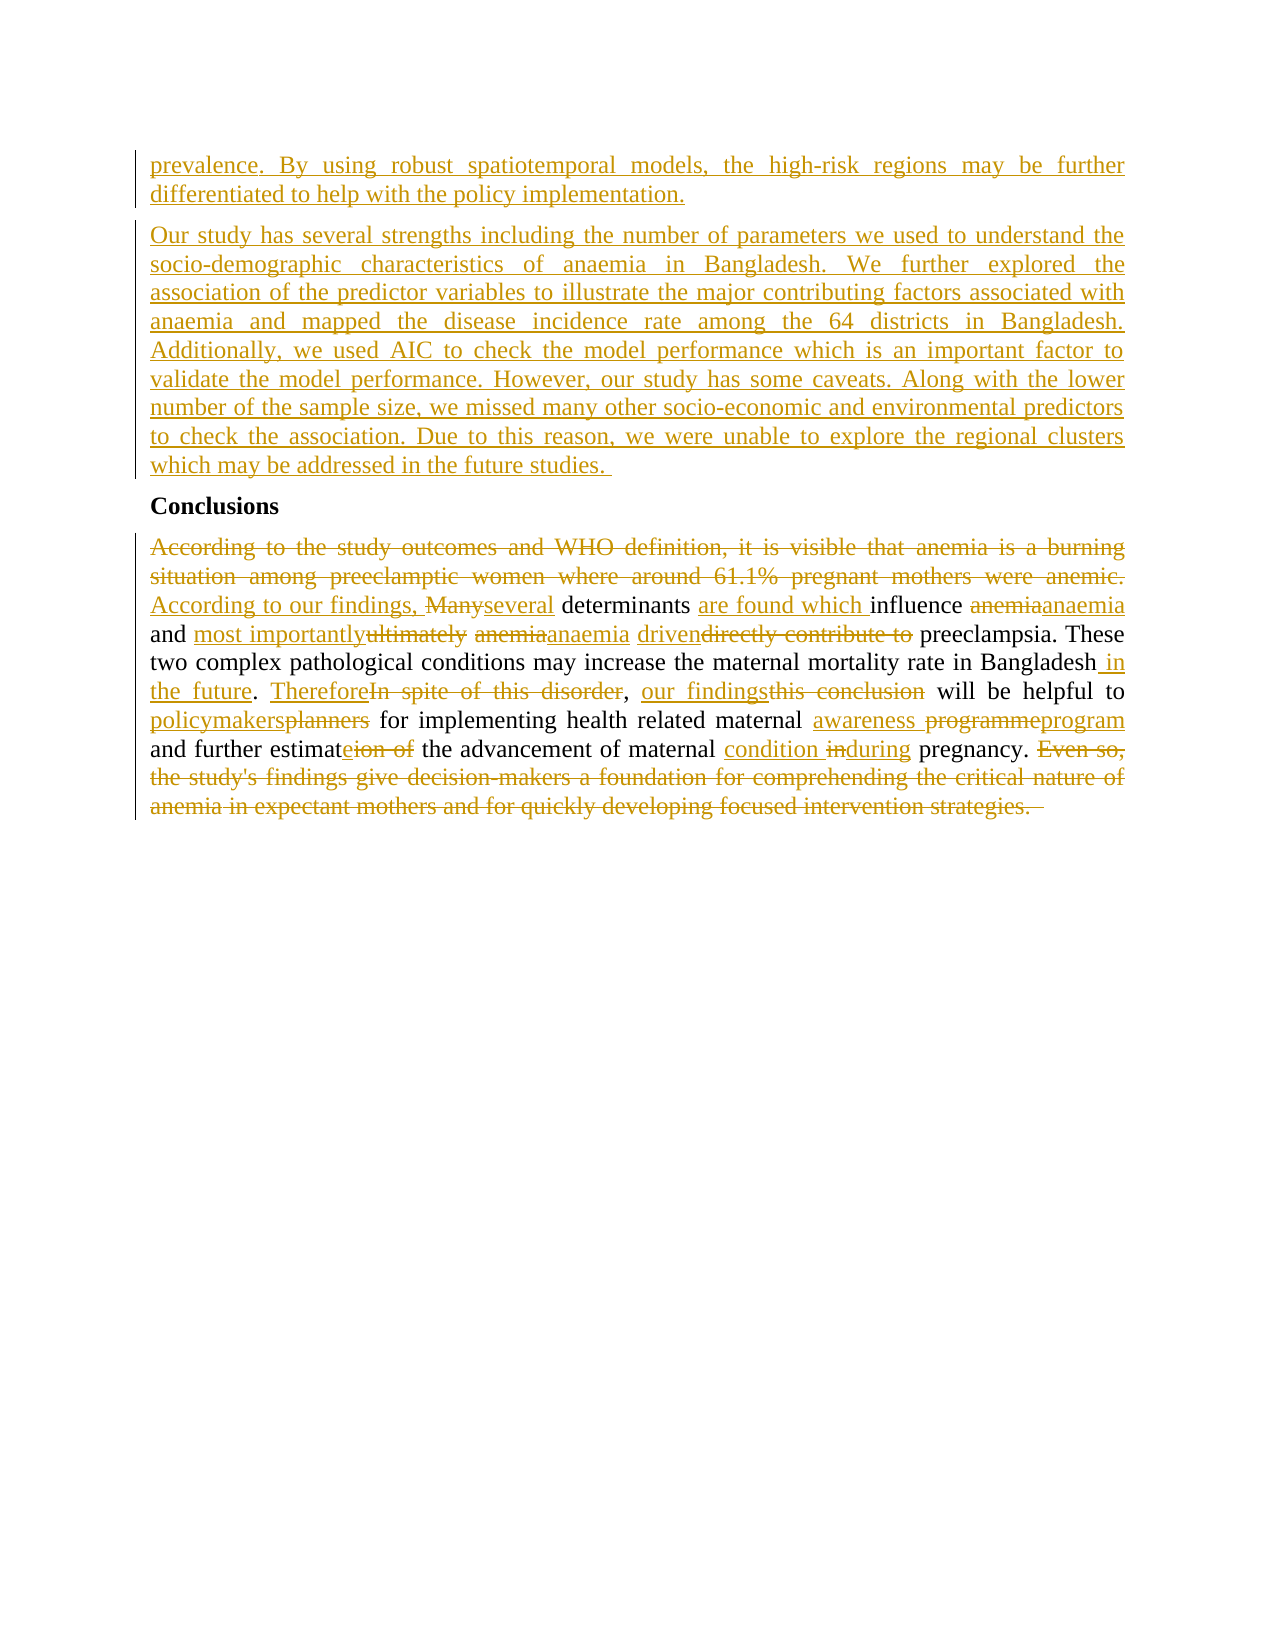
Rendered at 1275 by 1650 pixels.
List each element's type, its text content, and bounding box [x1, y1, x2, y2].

text determinants influence and preeclampsia. These two complex pathological conditions may increase the maternal mortality rate in Bangladesh. , will be helpful to for implementing health related maternal and further estimat the advancement of maternal pregnancy. [150, 578, 1125, 778]
text Conclusions [150, 491, 1125, 520]
text determinants influence and preeclampsia. These two complex pathological conditions may increase the maternal mortality rate in Bangladesh. , will be helpful to for implementing health related maternal and further estimat the advancement of maternal pregnancy. [150, 532, 1125, 548]
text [150, 150, 1125, 175]
text determinants influence and preeclampsia. These two complex pathological conditions may increase the maternal mortality rate in Bangladesh. , will be helpful to for implementing health related maternal and further estimat the advancement of maternal pregnancy. [150, 779, 1125, 820]
text [60][61][62, 63][64, 65][64] [150, 176, 1125, 207]
text determinants influence and preeclampsia. These two complex pathological conditions may increase the maternal mortality rate in Bangladesh. , will be helpful to for implementing health related maternal and further estimat the advancement of maternal pregnancy. [150, 549, 1125, 577]
